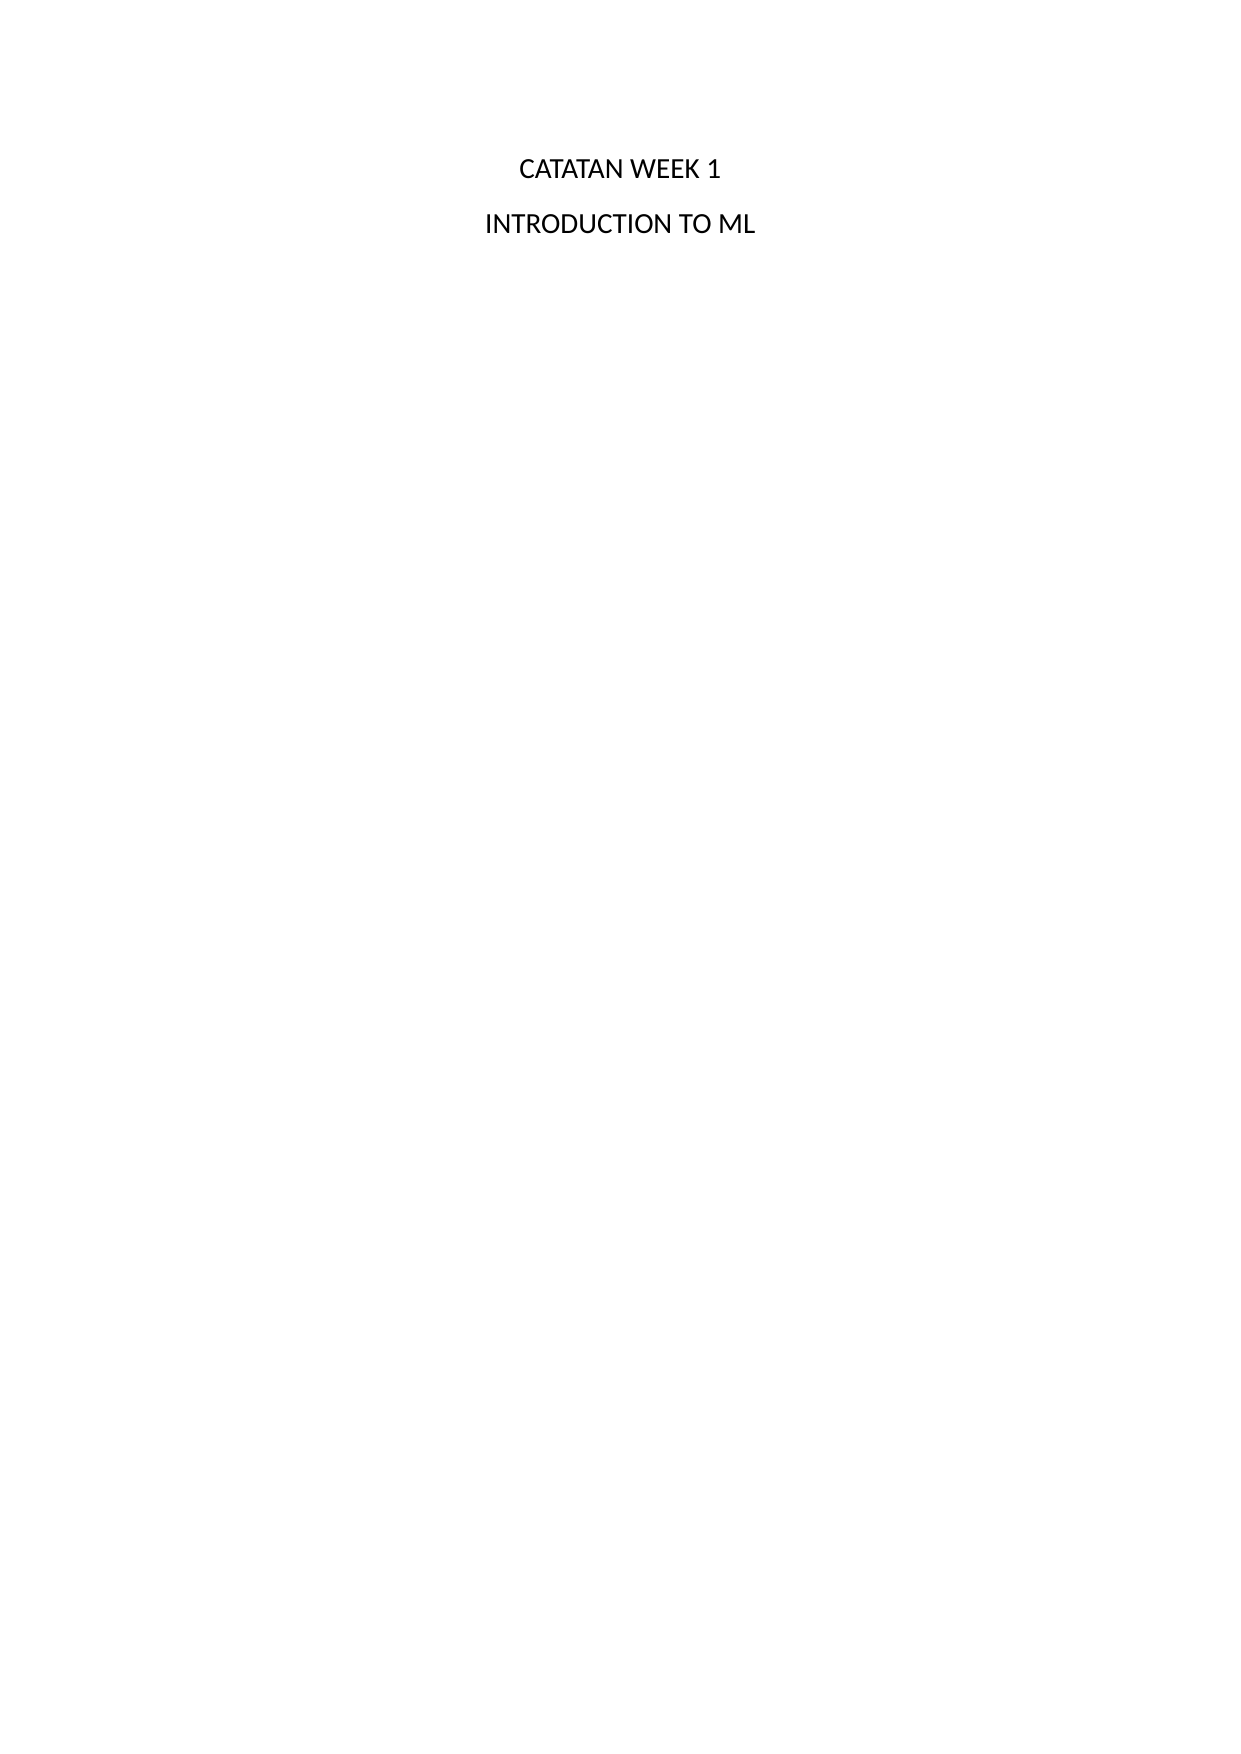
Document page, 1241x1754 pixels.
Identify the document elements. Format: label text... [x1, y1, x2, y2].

text CATATAN WEEK 1 [150, 150, 1090, 186]
text INTRODUCTION TO ML [150, 205, 1090, 241]
